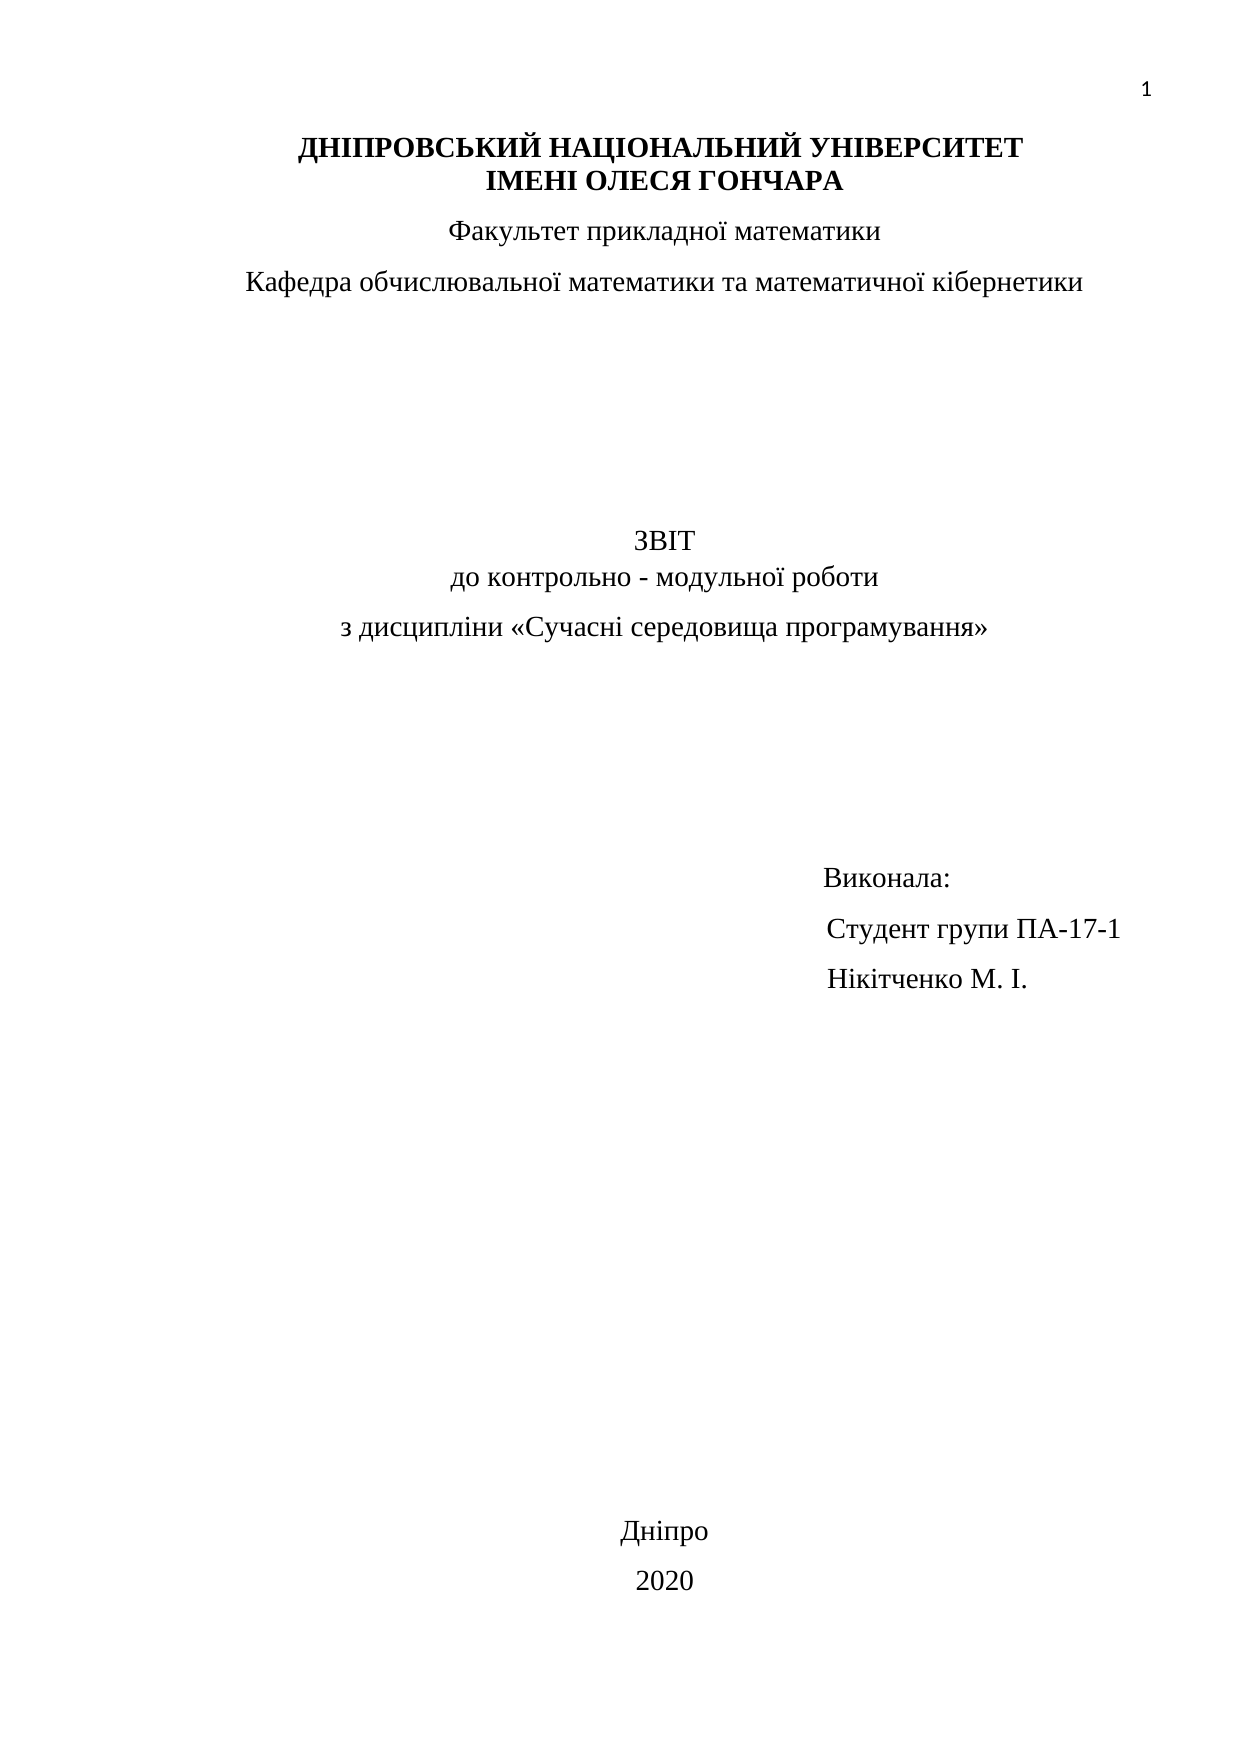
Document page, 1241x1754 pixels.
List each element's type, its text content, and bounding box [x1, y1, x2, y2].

text Виконала: [177, 861, 1152, 894]
text до контрольно - модульної роботи [177, 559, 1152, 593]
text Нікітченко М. І. [177, 961, 1152, 994]
subtitle ЗВІТ [177, 523, 1152, 557]
text Студент групи ПА-17-1 [767, 911, 1152, 944]
text Кафедра обчислювальної математики та математичної кібернетики [177, 264, 1152, 297]
text з дисципліни «Сучасні середовища програмування» [177, 609, 1152, 643]
text Дніпро [177, 1513, 1152, 1547]
text 2020 [177, 1563, 1152, 1597]
text ДНІПРОВСЬКИЙ НАЦІОНАЛЬНИЙ УНІВЕРСИТЕТ ІМЕНІ ОЛЕСЯ ГОНЧАРА [177, 130, 1152, 197]
text Факультет прикладної математики [177, 213, 1152, 247]
